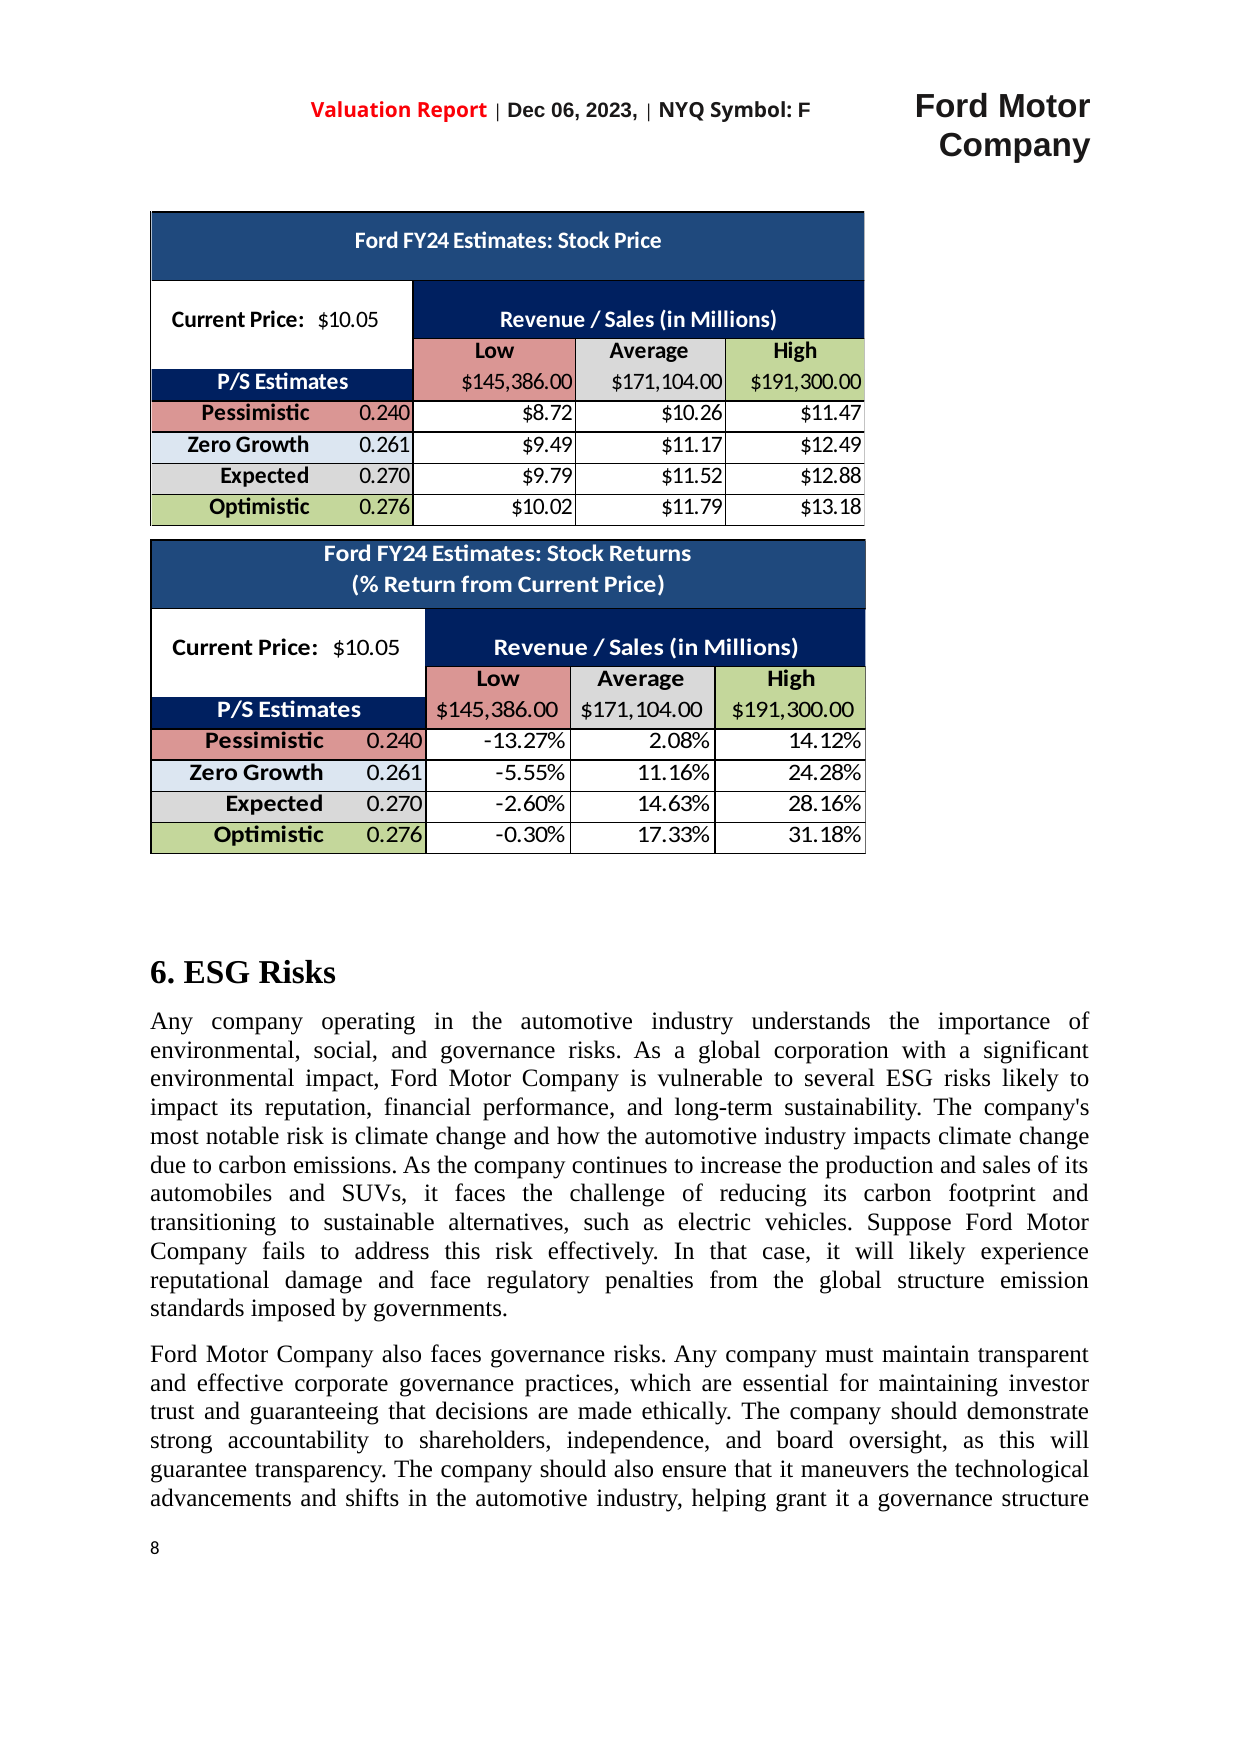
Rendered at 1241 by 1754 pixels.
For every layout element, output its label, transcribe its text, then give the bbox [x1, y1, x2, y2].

text 6. ESG Risks [150, 952, 1090, 990]
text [150, 1339, 1090, 1511]
text Any company operating in the automotive industry understands the importance of environmental, social, and governance risks. As a global corporation with a significant environmental impact, Ford Motor Company is vulnerable to several ESG risks likely to impact its reputation, financial performance, and long-term sustainability. The company's most notable risk is climate change and how the automotive industry impacts climate change due to carbon emissions. As the company continues to increase the production and sales of its automobiles and SUVs, it faces the challenge of reducing its carbon footprint and transitioning to sustainable alternatives, such as electric vehicles. Suppose Ford Motor Company fails to address this risk effectively. In that case, it will likely experience reputational damage and face regulatory penalties from the global structure emission standards imposed by governments. [150, 1006, 1090, 1322]
